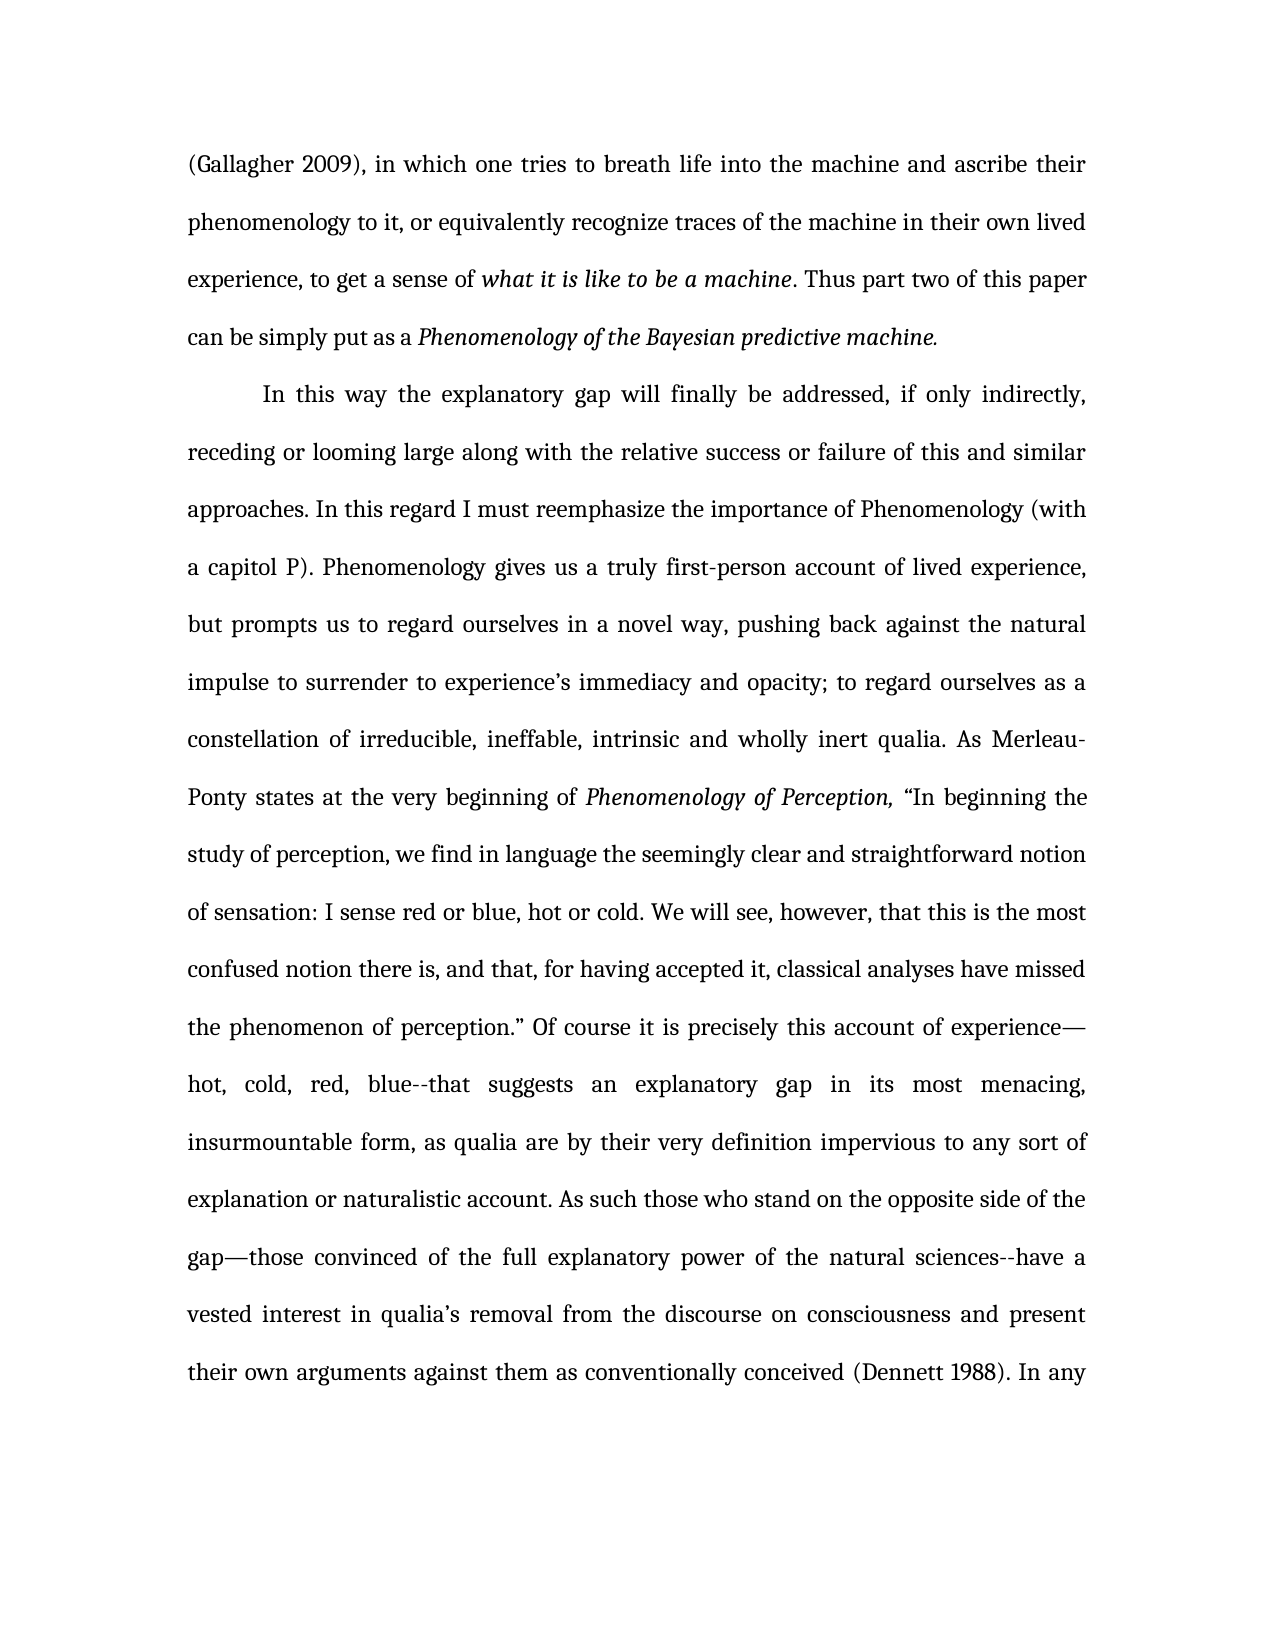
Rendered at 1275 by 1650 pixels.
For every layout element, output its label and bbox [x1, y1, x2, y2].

text [187, 150, 1087, 351]
text [187, 380, 1087, 1386]
